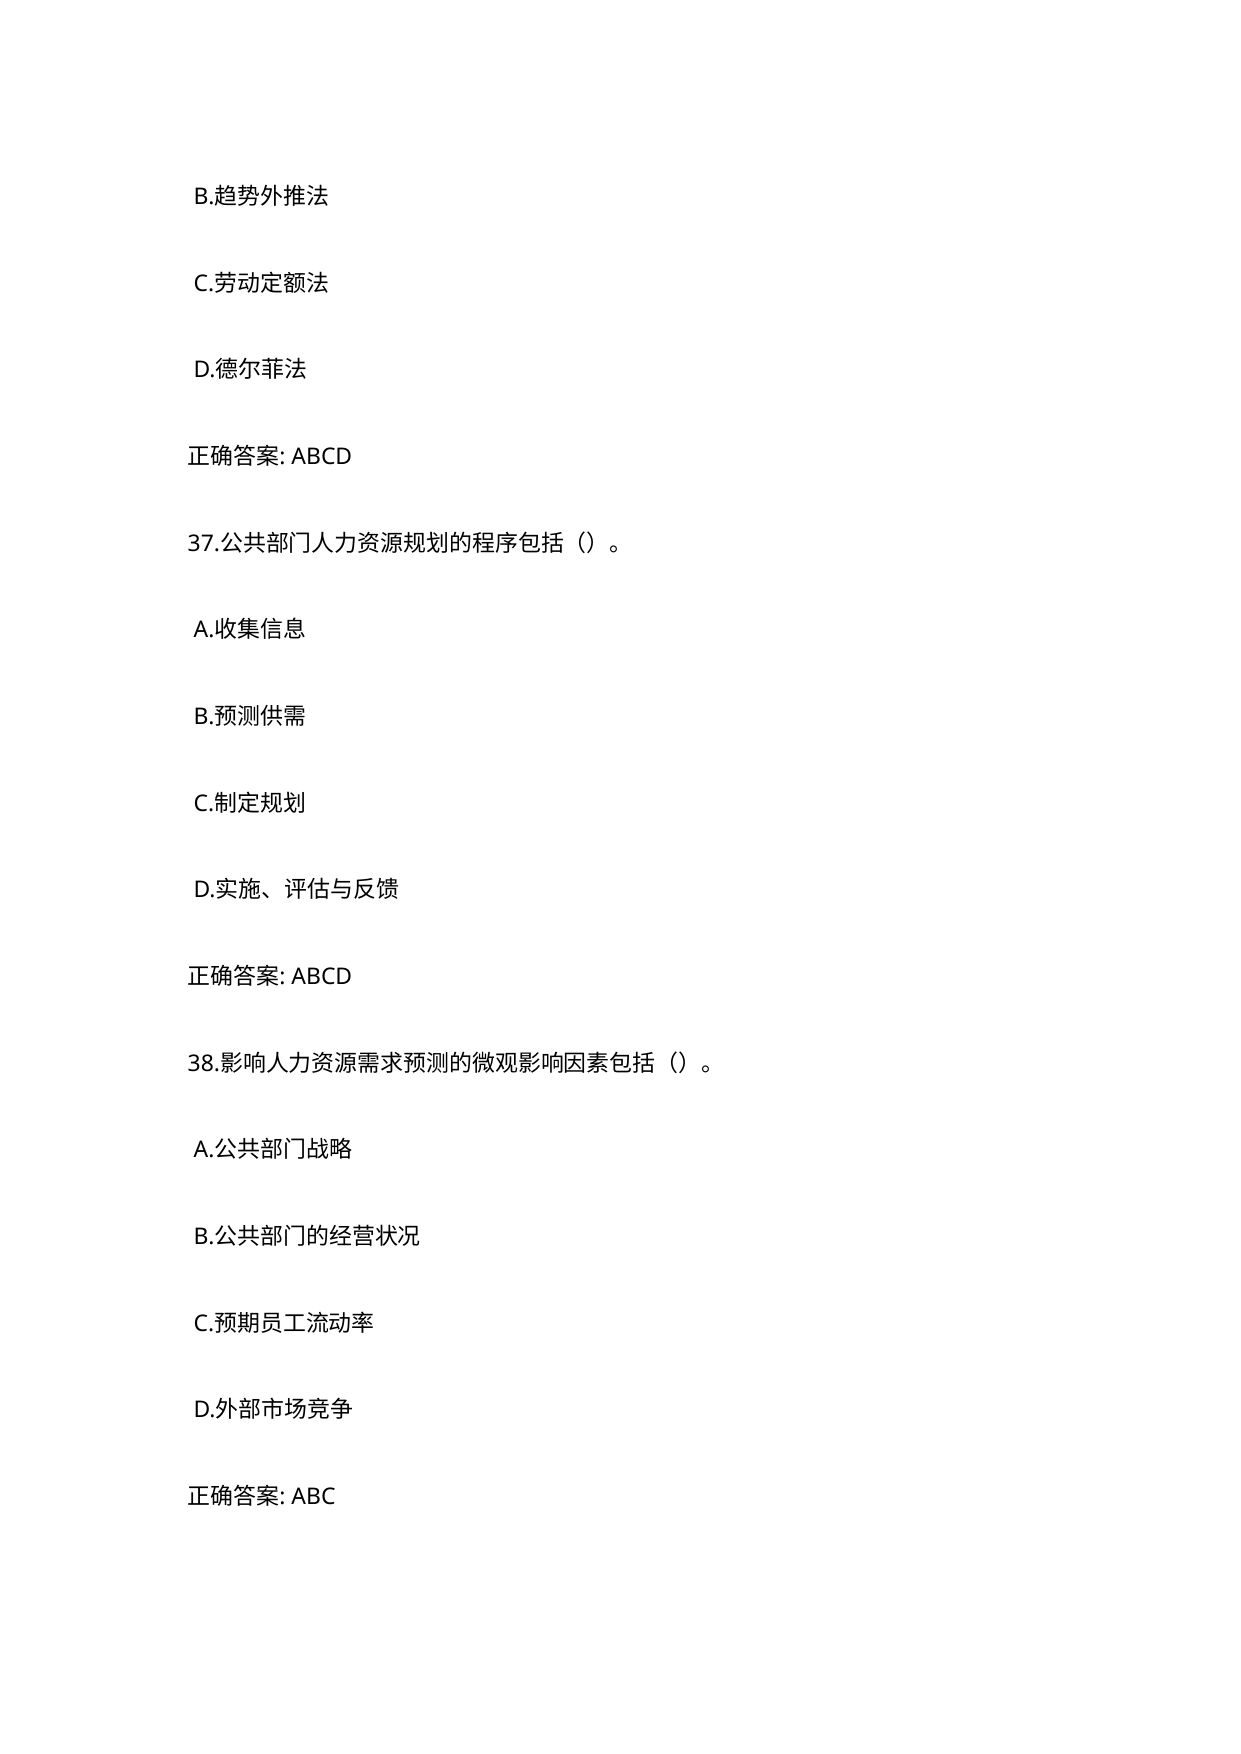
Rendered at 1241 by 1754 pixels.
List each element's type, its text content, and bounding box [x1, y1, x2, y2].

text 38.影响人力资源需求预测的微观影响因素包括（）。 [187, 1029, 1053, 1094]
text C.劳动定额法 [187, 249, 1053, 314]
text A.公共部门战略 [187, 1115, 1053, 1180]
text C.制定规划 [187, 769, 1053, 834]
text 正确答案: ABC [187, 1462, 1053, 1527]
text A.收集信息 [187, 595, 1053, 660]
text D.实施、评估与反馈 [187, 855, 1053, 920]
text 正确答案: ABCD [187, 422, 1053, 487]
text 正确答案: ABCD [187, 942, 1053, 1007]
text D.德尔菲法 [187, 335, 1053, 400]
text B.预测供需 [187, 682, 1053, 747]
text D.外部市场竞争 [187, 1375, 1053, 1440]
text 37.公共部门人力资源规划的程序包括（）。 [187, 509, 1053, 574]
text B.趋势外推法 [187, 162, 1053, 227]
text C.预期员工流动率 [187, 1289, 1053, 1354]
text B.公共部门的经营状况 [187, 1202, 1053, 1267]
